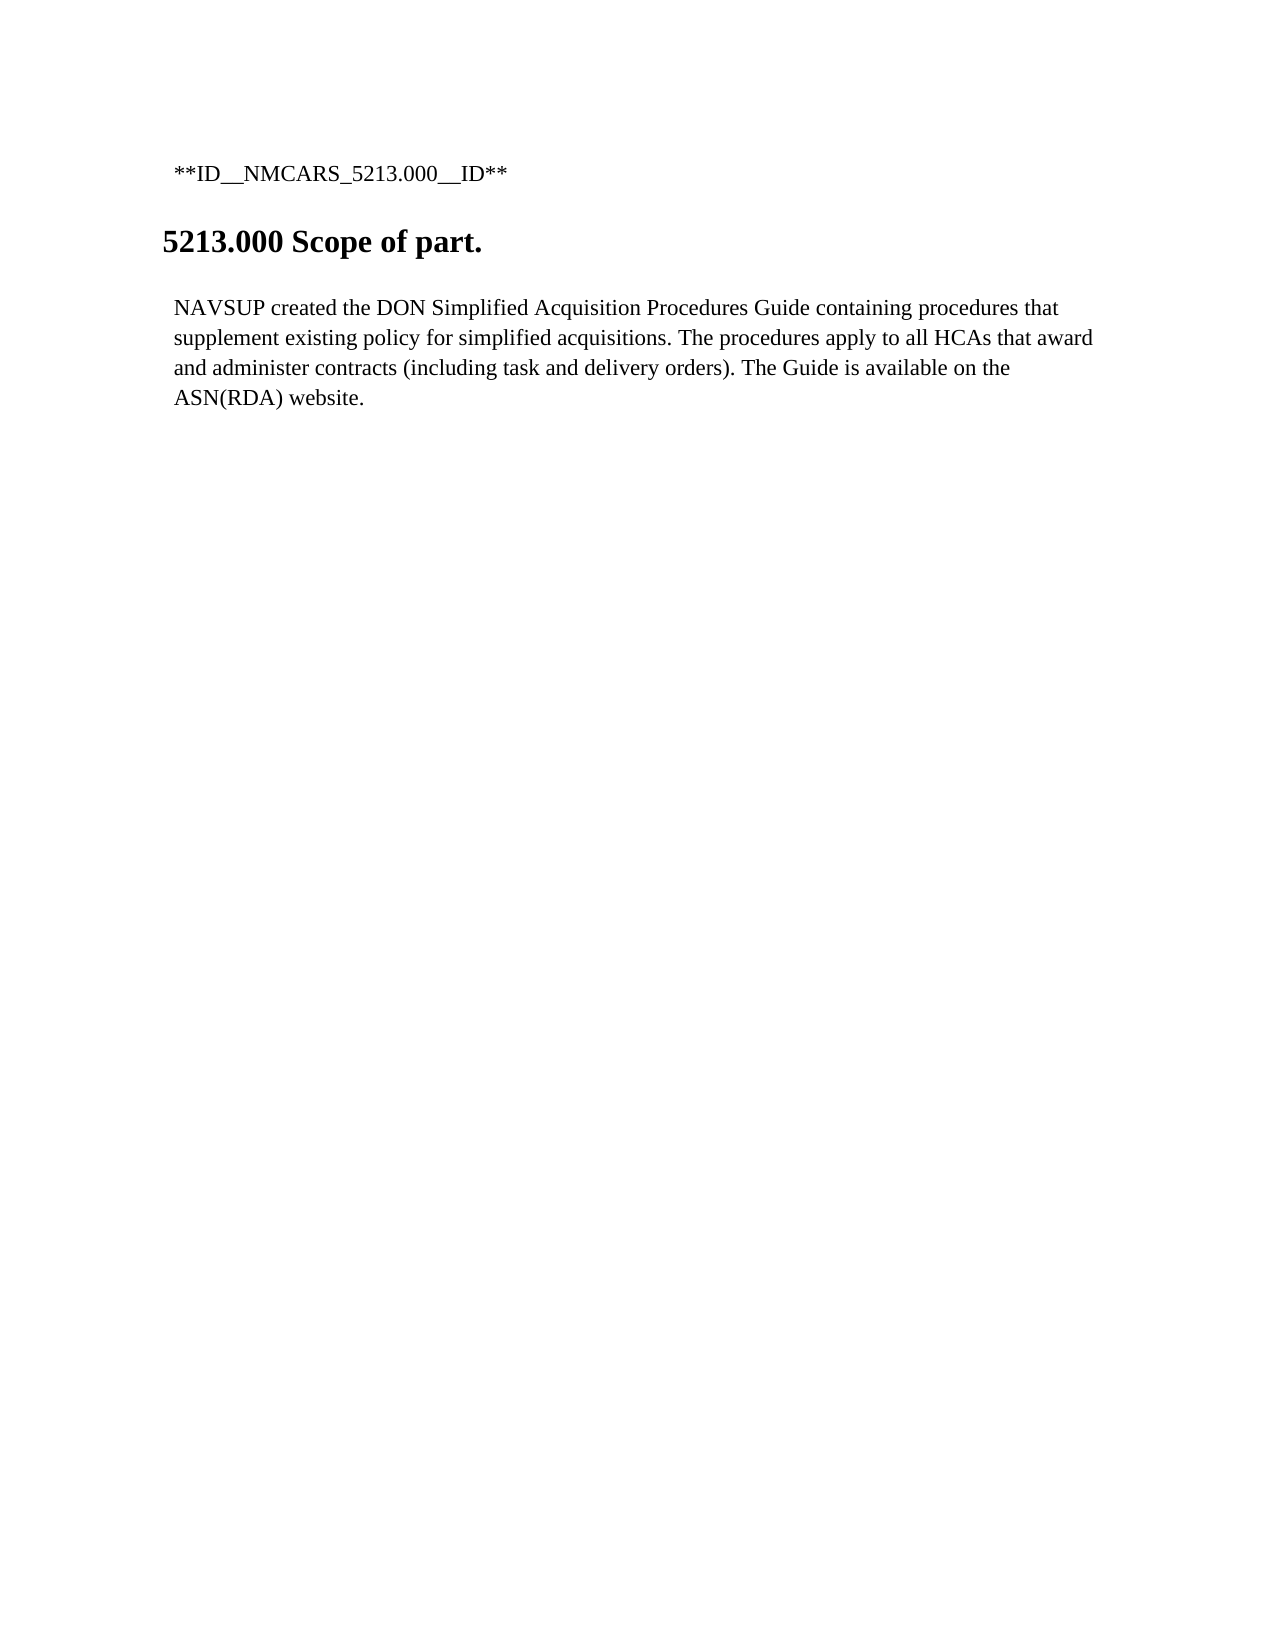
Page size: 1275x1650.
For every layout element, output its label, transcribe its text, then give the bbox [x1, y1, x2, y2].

text NAVSUP created the DON Simplified Acquisition Procedures Guide containing procedures that supplement existing policy for simplified acquisitions. The procedures apply to all HCAs that award and administer contracts (including task and delivery orders). The Guide is available on the ASN(RDA) website. [163, 283, 1135, 421]
subtitle 5213.000 Scope of part. [162, 222, 1125, 259]
text **ID__NMCARS_5213.000__ID** [163, 150, 1135, 197]
